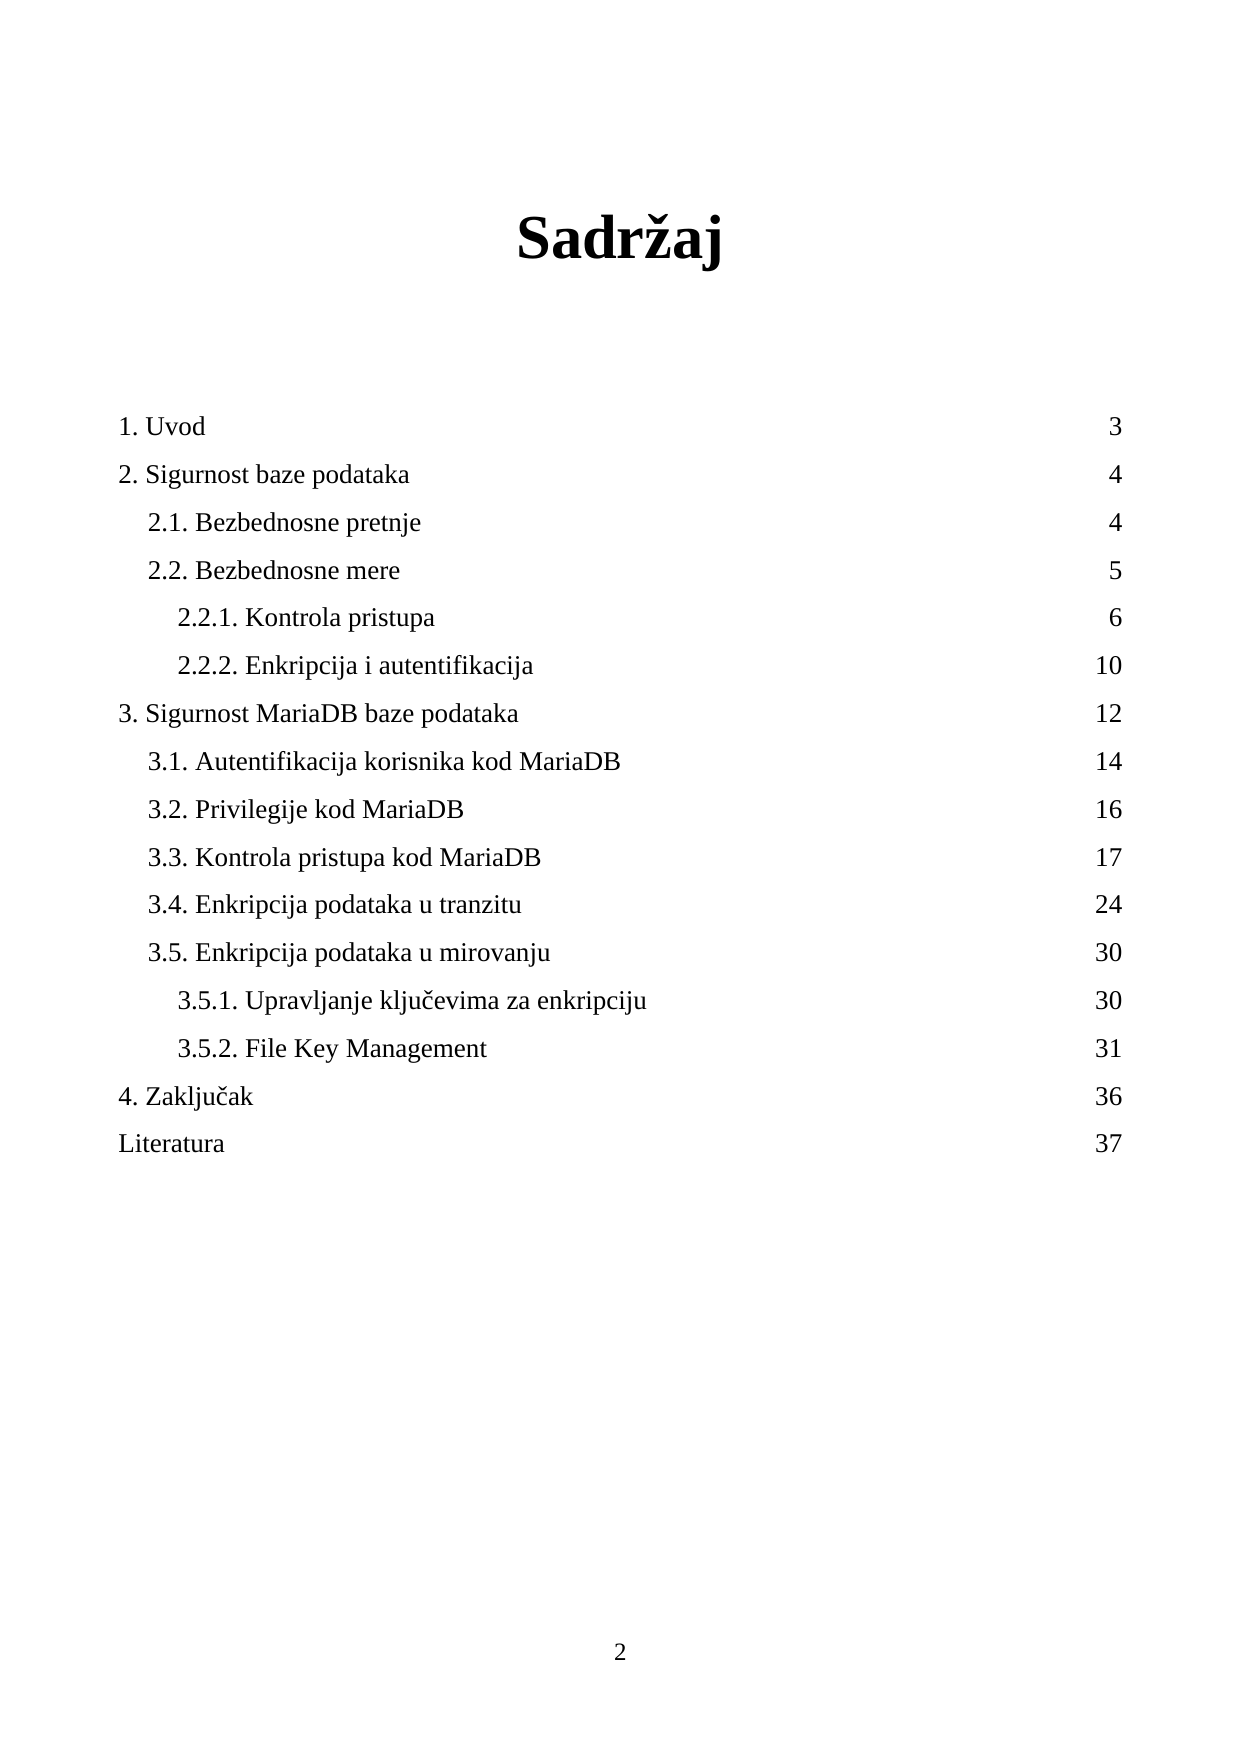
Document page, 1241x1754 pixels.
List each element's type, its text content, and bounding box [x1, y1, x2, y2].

text 2. Sigurnost baze podataka 4 [118, 458, 1122, 489]
text 3.5.1. Upravljanje ključevima za enkripciju 30 [118, 984, 1122, 1015]
text 2.1. Bezbednosne pretnje 4 [118, 506, 1122, 537]
text 3.5.2. File Key Management 31 [118, 1032, 1122, 1063]
text Sadržaj [118, 200, 1122, 272]
text 3.3. Kontrola pristupa kod MariaDB 17 [118, 841, 1122, 872]
text 3.1. Autentifikacija korisnika kod MariaDB 14 [118, 745, 1122, 776]
text 2.2.1. Kontrola pristupa 6 [118, 602, 1122, 633]
text 1. Uvod 3 [118, 410, 1122, 441]
text 2.2. Bezbednosne mere 5 [118, 554, 1122, 585]
text Literatura 37 [118, 1127, 1122, 1159]
text 3.2. Privilegije kod MariaDB 16 [118, 793, 1122, 824]
text 3. Sigurnost MariaDB baze podataka 12 [118, 697, 1122, 728]
text 3.4. Enkripcija podataka u tranzitu 24 [118, 888, 1122, 919]
text 2.2.2. Enkripcija i autentifikacija 10 [118, 649, 1122, 681]
text 4. Zaključak 36 [118, 1080, 1122, 1111]
text 3.5. Enkripcija podataka u mirovanju 30 [118, 936, 1122, 967]
